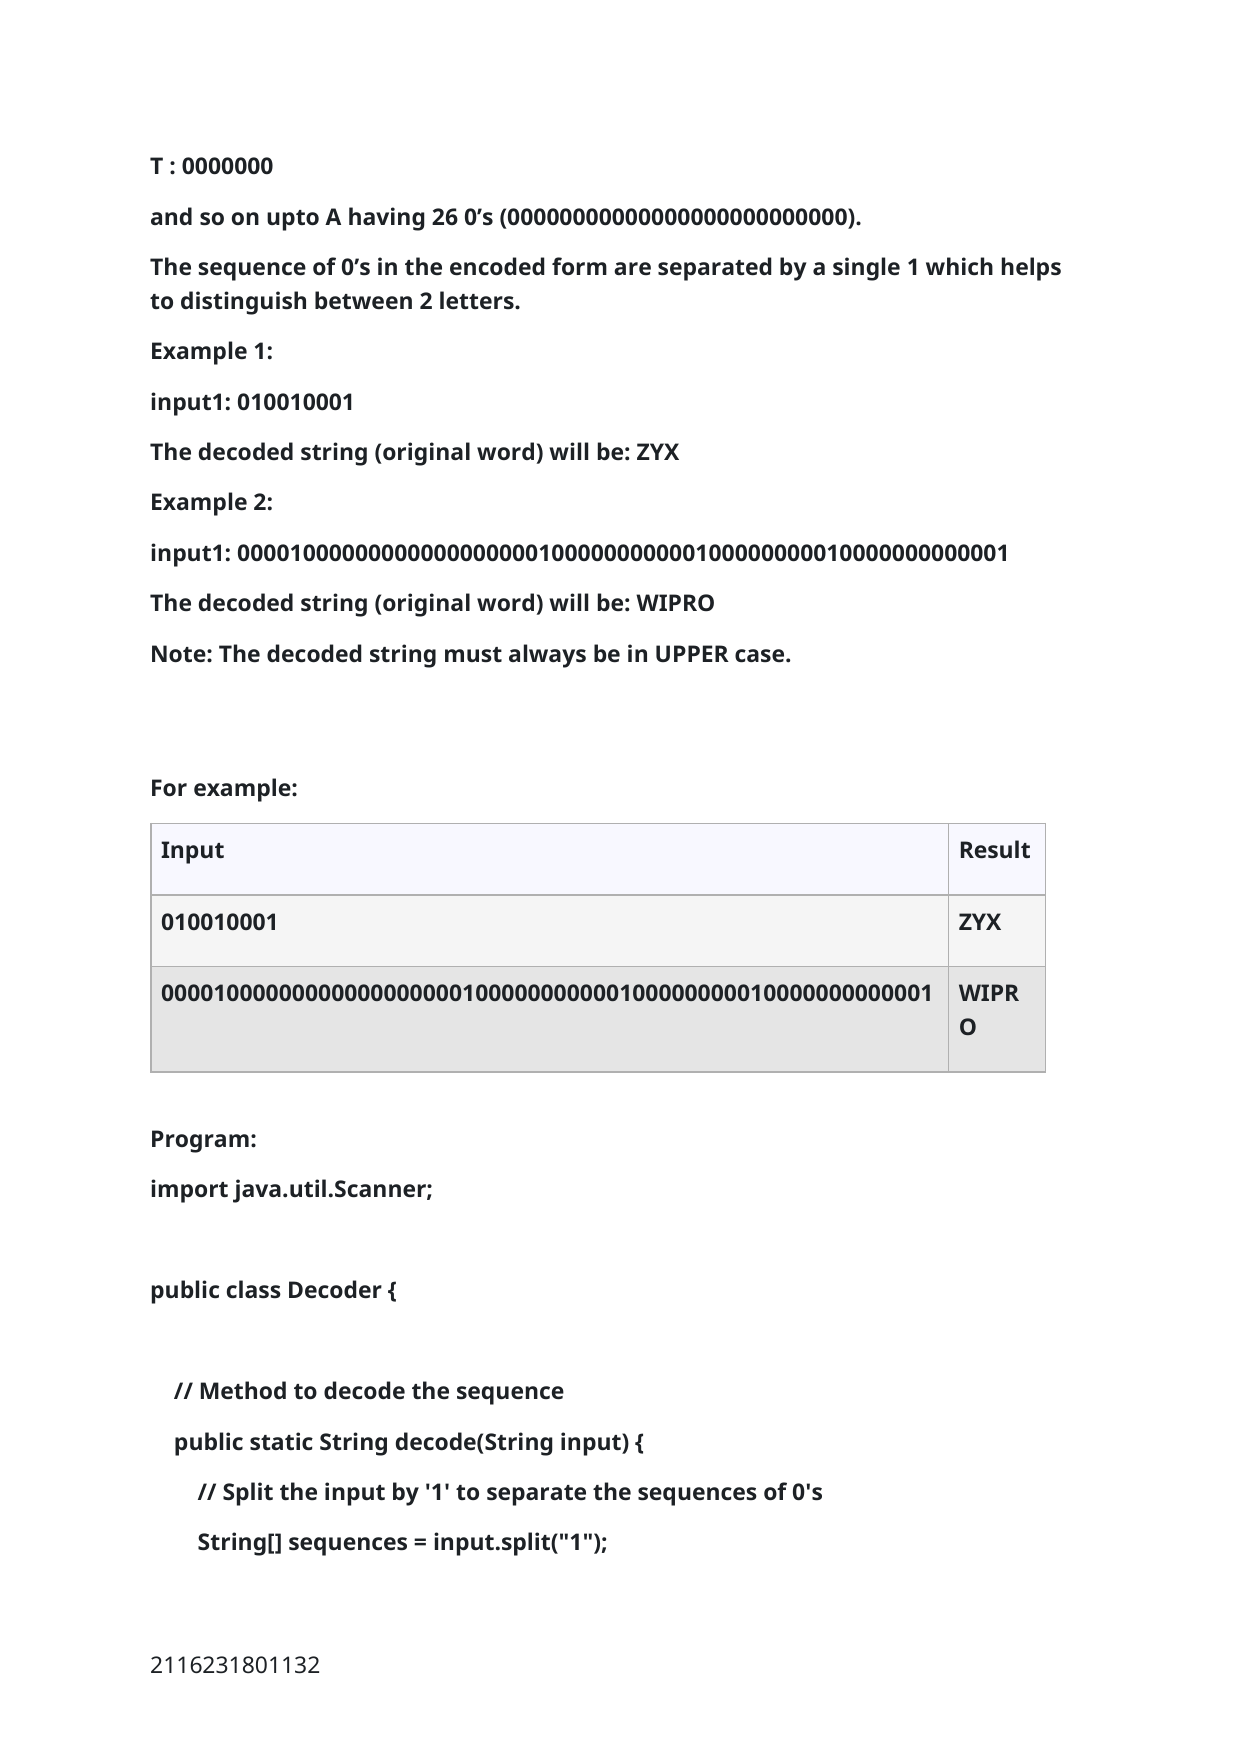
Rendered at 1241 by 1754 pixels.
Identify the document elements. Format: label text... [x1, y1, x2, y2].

table_cell ZYX [949, 896, 1045, 966]
table_cell WIPRO [949, 967, 1045, 1071]
text import java.util.Scanner; [150, 1173, 1090, 1204]
table_cell 010010001 [152, 896, 948, 966]
table_header Input [152, 824, 948, 894]
text The decoded string (original word) will be: WIPRO [150, 587, 1090, 618]
table_cell 00001000000000000000000100000000000100000000010000000000001 [152, 967, 948, 1071]
text Note: The decoded string must always be in UPPER case. [150, 637, 1090, 669]
text // Split the input by '1' to separate the sequences of 0's [150, 1476, 1090, 1507]
text public static String decode(String input) { [150, 1425, 1090, 1457]
text The sequence of 0’s in the encoded form are separated by a single 1 which helps to distinguish between 2 letters. [150, 251, 1090, 316]
text input1: 010010001 [150, 385, 1090, 417]
text public class Decoder { [150, 1274, 1090, 1305]
text Example 2: [150, 486, 1090, 517]
text and so on upto A having 26 0’s (00000000000000000000000000). [150, 200, 1090, 232]
text For example: [150, 772, 1090, 803]
text T : 0000000 [150, 150, 1090, 181]
table_header Result [949, 824, 1045, 894]
text The decoded string (original word) will be: ZYX [150, 436, 1090, 467]
text Program: [150, 1123, 1090, 1154]
text input1: 00001000000000000000000100000000000100000000010000000000001 [150, 537, 1090, 568]
text Example 1: [150, 335, 1090, 366]
text // Method to decode the sequence [150, 1375, 1090, 1406]
text String[] sequences = input.split("1"); [150, 1526, 1090, 1557]
